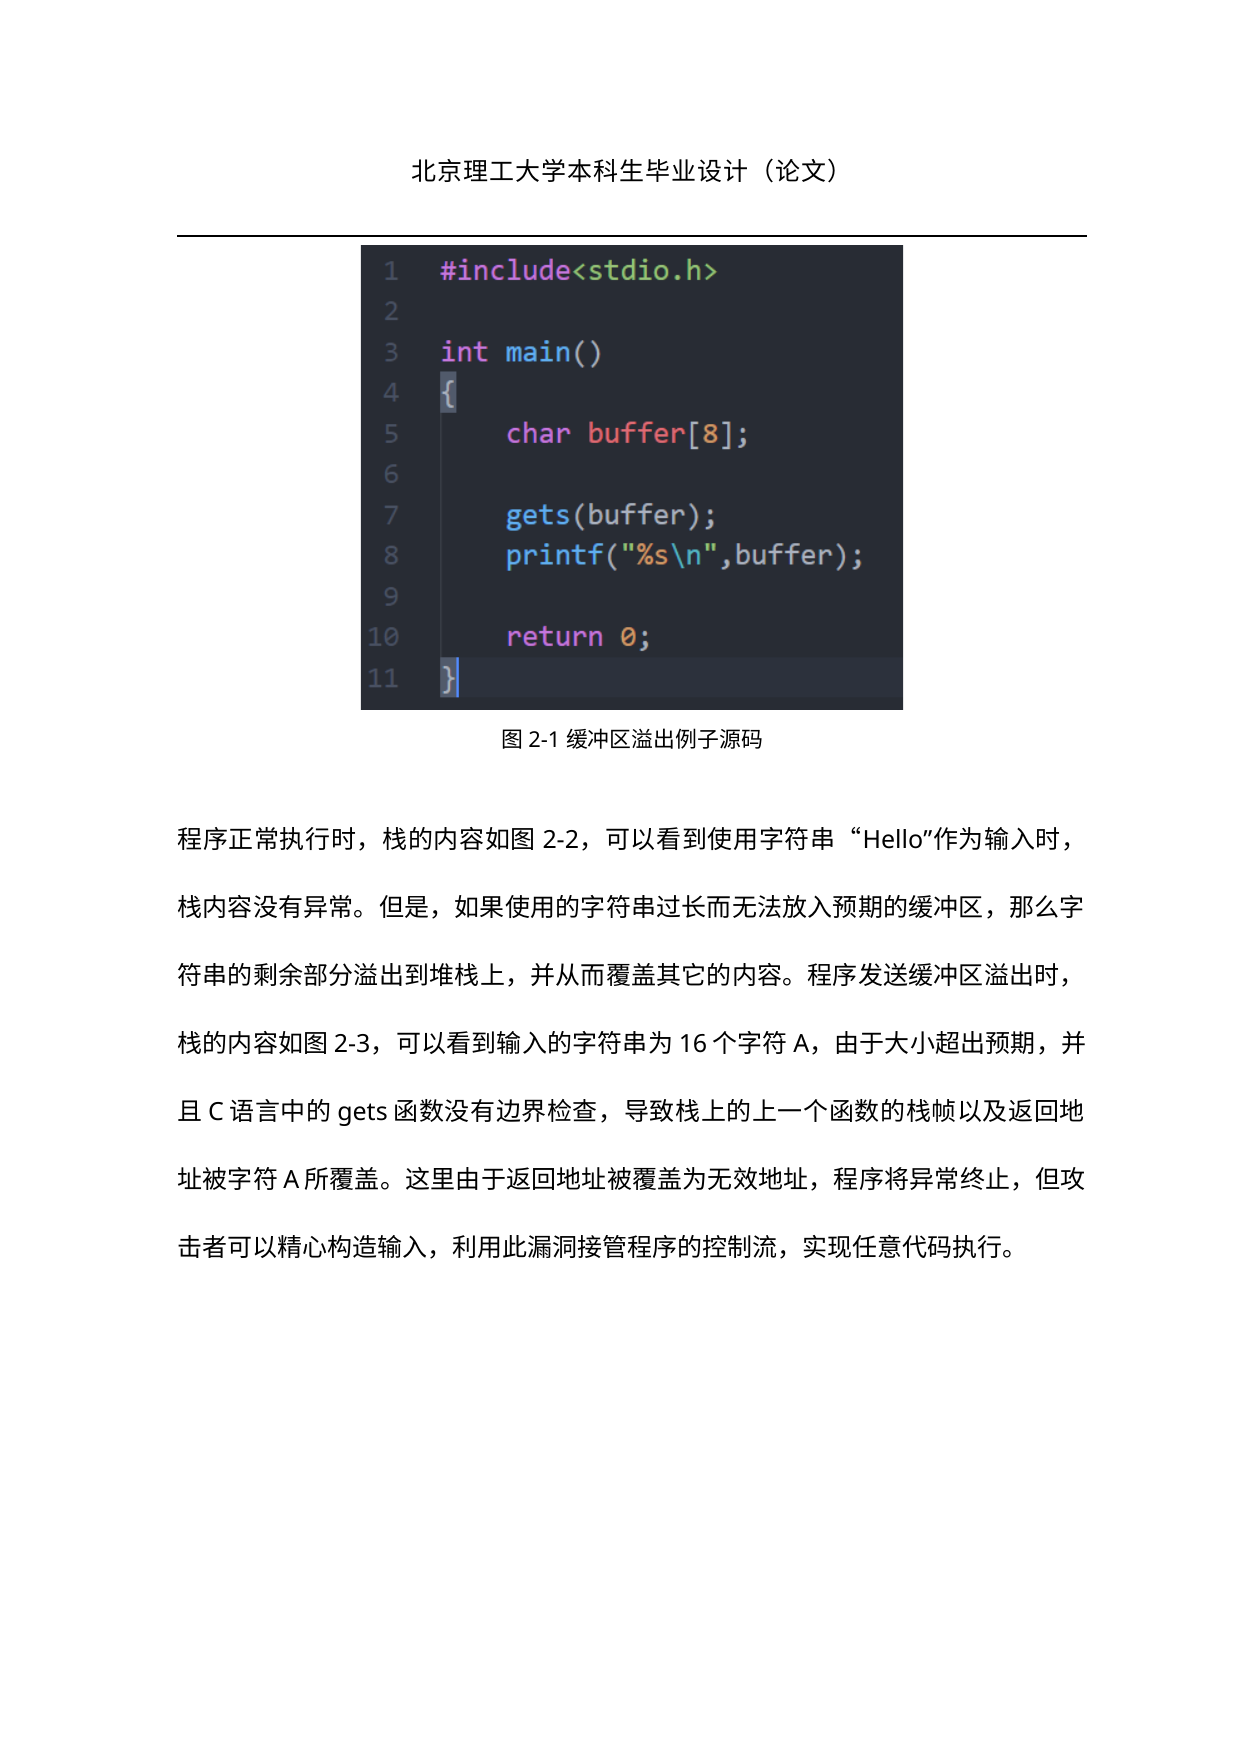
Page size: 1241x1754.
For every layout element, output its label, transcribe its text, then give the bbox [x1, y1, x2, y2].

text 程序正常执行时，栈的内容如图2-2，可以看到使用字符串“Hello”作为输入时，栈内容没有异常。但是，如果使用的字符串过长而无法放入预期的缓冲区，那么字符串的剩余部分溢出到堆栈上，并从而覆盖其它的内容。程序发送缓冲区溢出时，栈的内容如图2-3，可以看到输入的字符串为16个字符A，由于大小超出预期，并且C语言中的gets函数没有边界检查，导致栈上的上一个函数的栈帧以及返回地址被字符A所覆盖。这里由于返回地址被覆盖为无效地址，程序将异常终止，但攻击者可以精心构造输入，利用此漏洞接管程序的控制流，实现任意代码执行。 [177, 804, 1087, 1279]
picture [360, 245, 904, 710]
